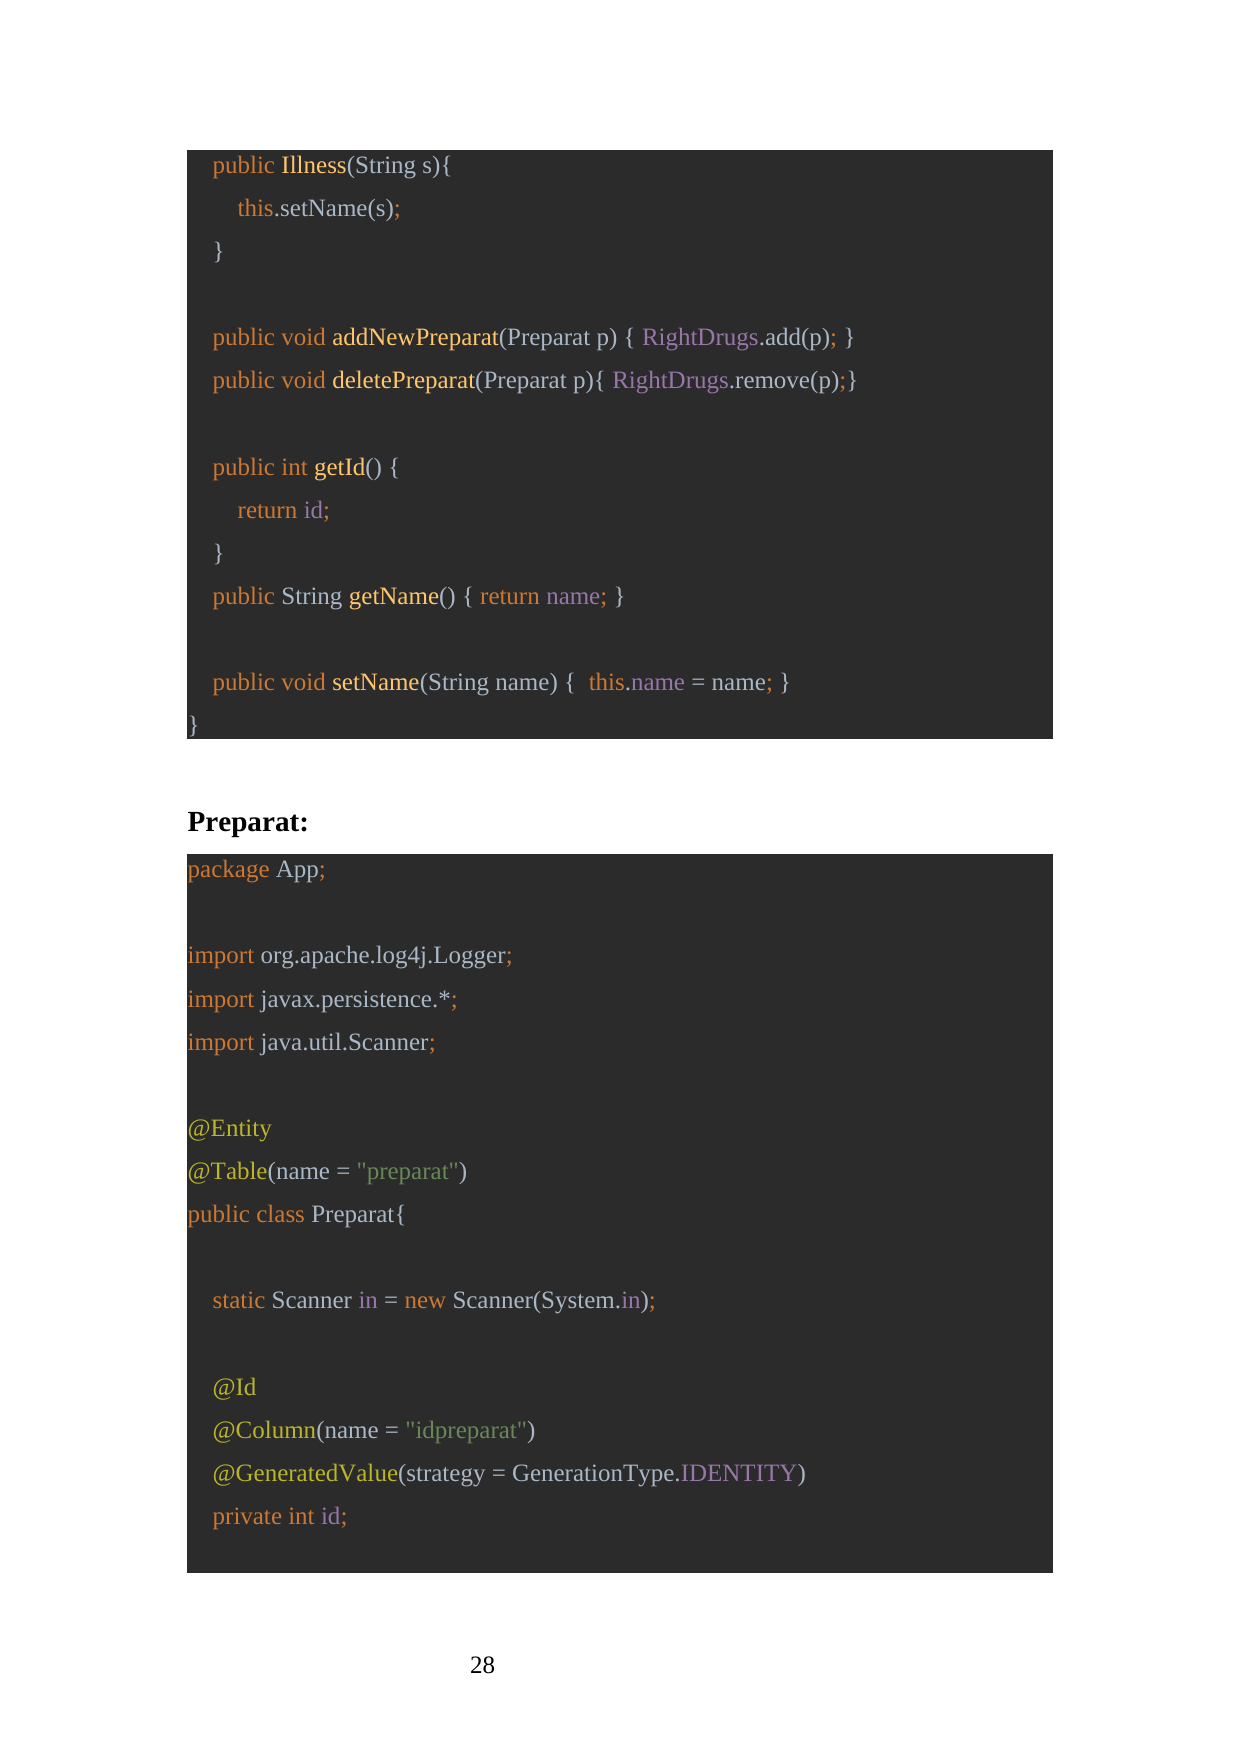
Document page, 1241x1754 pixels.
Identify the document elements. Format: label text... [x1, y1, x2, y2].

text Preparat: [187, 804, 1053, 838]
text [187, 854, 1053, 1573]
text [187, 150, 1053, 739]
